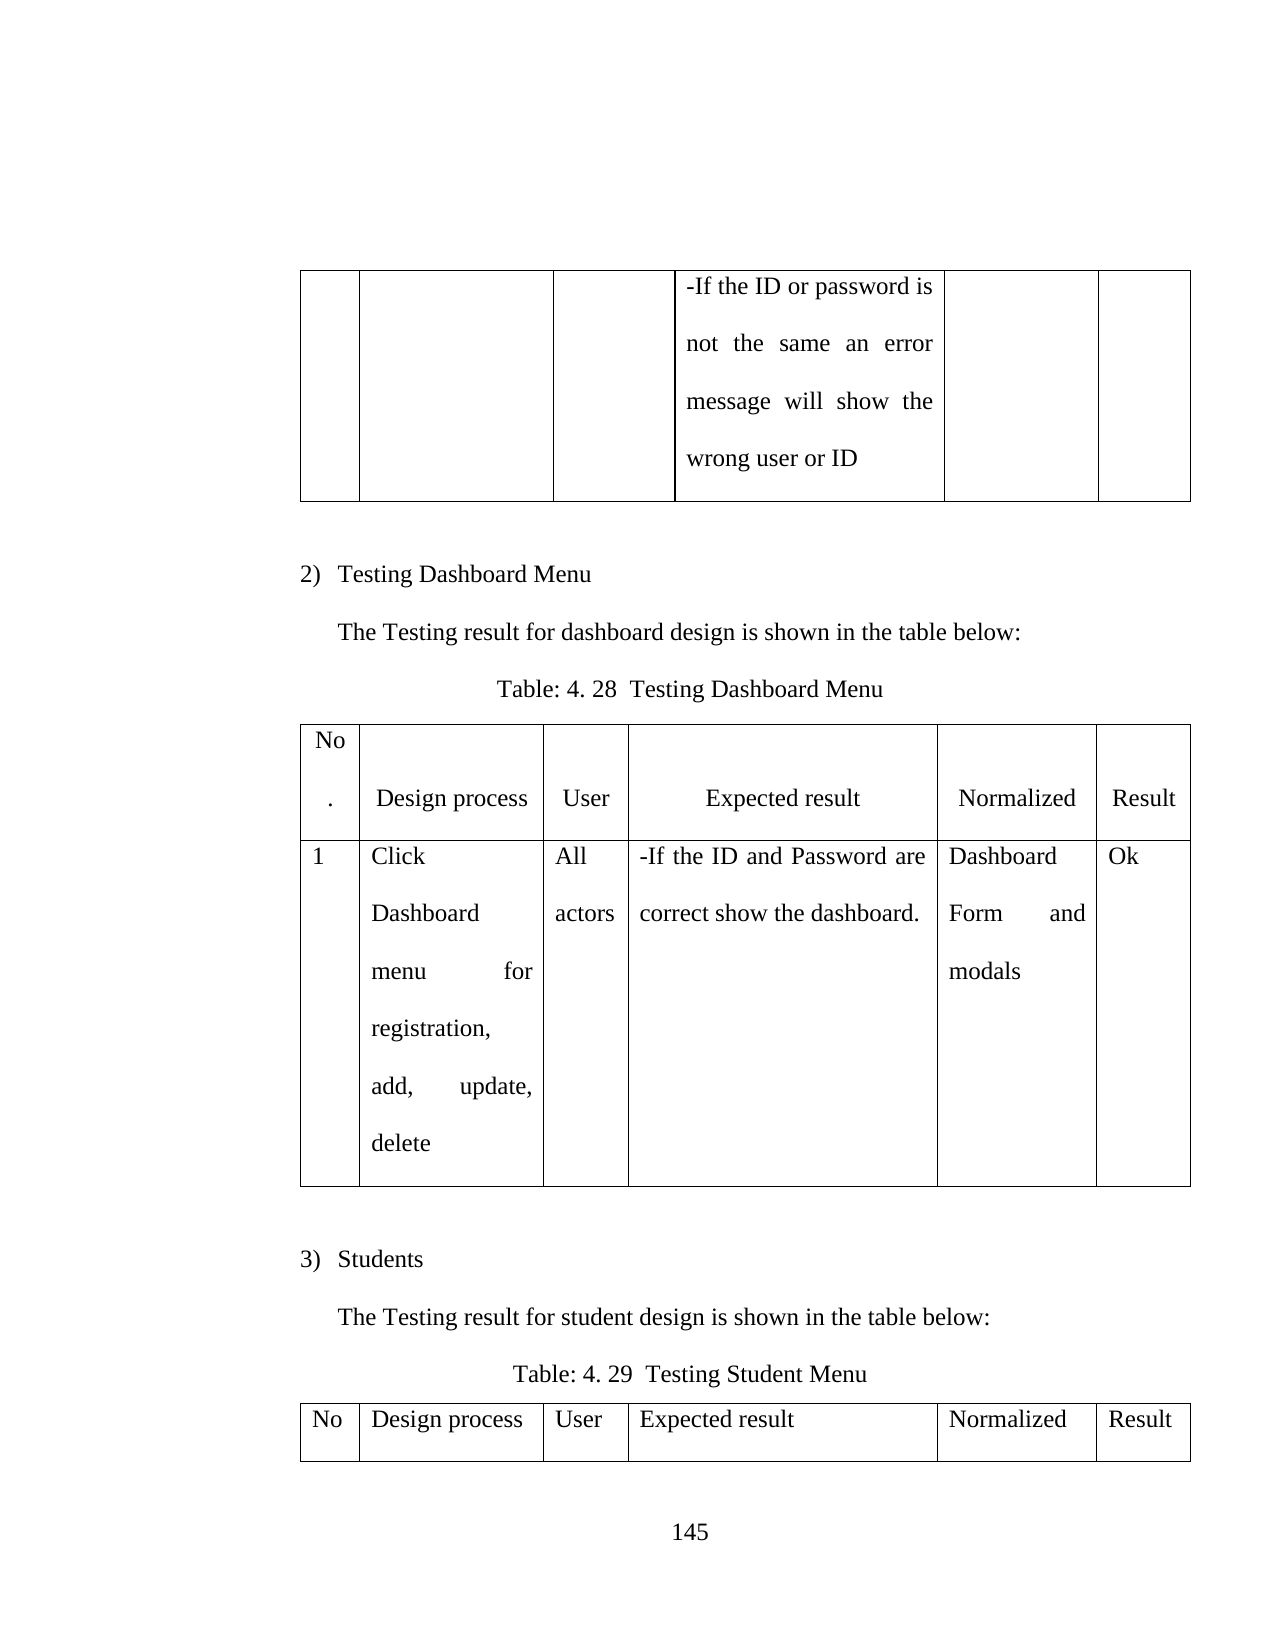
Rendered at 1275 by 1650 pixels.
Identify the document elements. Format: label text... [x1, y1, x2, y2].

text The Testing result for student design is shown in the table below: [337, 1302, 1080, 1331]
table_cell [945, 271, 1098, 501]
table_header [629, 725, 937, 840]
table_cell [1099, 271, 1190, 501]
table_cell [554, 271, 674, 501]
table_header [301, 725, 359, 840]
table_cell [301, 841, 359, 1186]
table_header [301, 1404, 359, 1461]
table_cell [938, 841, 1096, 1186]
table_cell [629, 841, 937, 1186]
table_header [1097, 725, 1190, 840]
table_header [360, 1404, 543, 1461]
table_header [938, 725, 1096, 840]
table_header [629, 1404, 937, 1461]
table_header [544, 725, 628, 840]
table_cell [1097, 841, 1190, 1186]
text The Testing result for dashboard design is shown in the table below: [337, 617, 1080, 646]
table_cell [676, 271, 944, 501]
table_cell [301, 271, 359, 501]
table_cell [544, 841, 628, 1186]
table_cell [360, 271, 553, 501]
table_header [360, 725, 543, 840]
list Testing Dashboard Menu [300, 559, 1080, 588]
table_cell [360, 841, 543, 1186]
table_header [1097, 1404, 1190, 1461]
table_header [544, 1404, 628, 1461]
list Students [300, 1244, 1080, 1273]
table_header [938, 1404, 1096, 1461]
